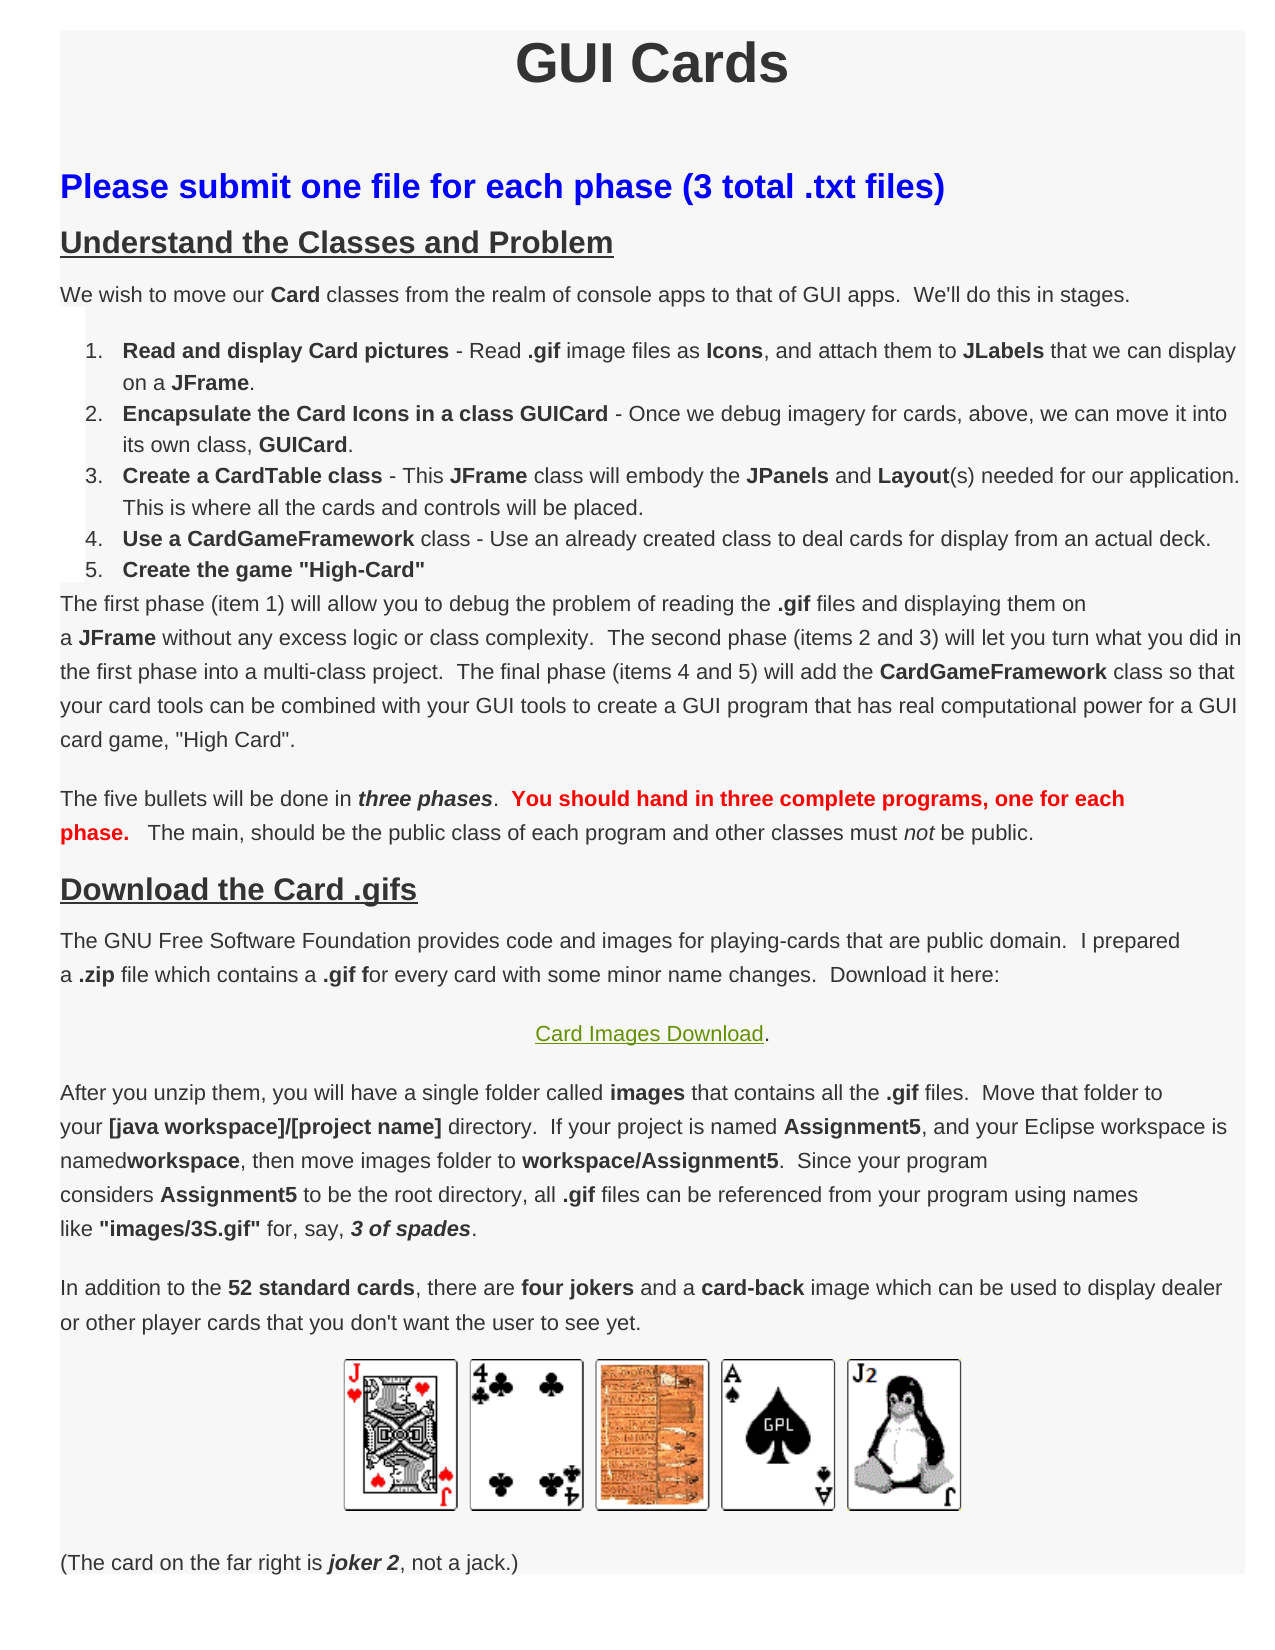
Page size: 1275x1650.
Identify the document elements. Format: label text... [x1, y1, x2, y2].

text Card Images Download. [60, 1012, 1245, 1046]
list Create the game "High-Card" [85, 551, 1245, 582]
picture [343, 1359, 458, 1511]
text Understand the Classes and Problem [60, 224, 1245, 261]
text (The card on the far right is joker 2, not a jack.) [60, 1541, 1245, 1574]
text Download the Card .gifs [60, 871, 1245, 906]
text We wish to move our Card classes from the realm of console apps to that of GUI apps. We'll do this in stages. [60, 273, 1245, 307]
list Read and display Card pictures - Read .gif image files as Icons, and attach them to JLabels that we can display on a JFrame. [85, 332, 1245, 394]
text In addition to the 52 standard cards, there are four jokers and a card-back image which can be used to display dealer or other player cards that you don't want the user to see yet. [60, 1266, 1245, 1334]
picture [595, 1359, 710, 1511]
text The five bullets will be done in three phases. You should hand in three complete programs, one for each phase. The main, should be the public class of each program and other classes must not be public. [60, 777, 1245, 846]
list Use a CardGameFramework class - Use an already created class to deal cards for display from an actual deck. [85, 519, 1245, 551]
picture [847, 1359, 962, 1511]
picture [721, 1359, 836, 1511]
text The first phase (item 1) will allow you to debug the problem of reading the .gif files and displaying them on a JFrame without any excess logic or class complexity. The second phase (items 2 and 3) will let you turn what you did in the first phase into a multi-class project. The final phase (items 4 and 5) will add the CardGameFramework class so that your card tools can be combined with your GUI tools to create a GUI program that has real computational power for a GUI card game, "High Card". [60, 582, 1245, 752]
text Please submit one file for each phase (3 total .txt files) [60, 166, 1245, 206]
text After you unzip them, you will have a single folder called images that contains all the .gif files. Move that folder to your [java workspace]/[project name] directory. If your project is named Assignment5, and your Eclipse workspace is namedworkspace, then move images folder to workspace/Assignment5. Since your program considers Assignment5 to be the root directory, all .gif files can be referenced from your program using names like "images/3S.gif" for, say, 3 of spades. [60, 1071, 1245, 1241]
text GUI Cards [60, 30, 1245, 95]
list Encapsulate the Card Icons in a class GUICard - Once we debug imagery for cards, above, we can move it into its own class, GUICard. [85, 394, 1245, 457]
list Create a CardTable class - This JFrame class will embody the JPanels and Layout(s) needed for our application. This is where all the cards and controls will be placed. [85, 457, 1245, 519]
text The GNU Free Software Foundation provides code and images for playing-cards that are public domain. I prepared a .zip file which contains a .gif for every card with some minor name changes. Download it here: [60, 919, 1245, 987]
picture [469, 1359, 584, 1511]
